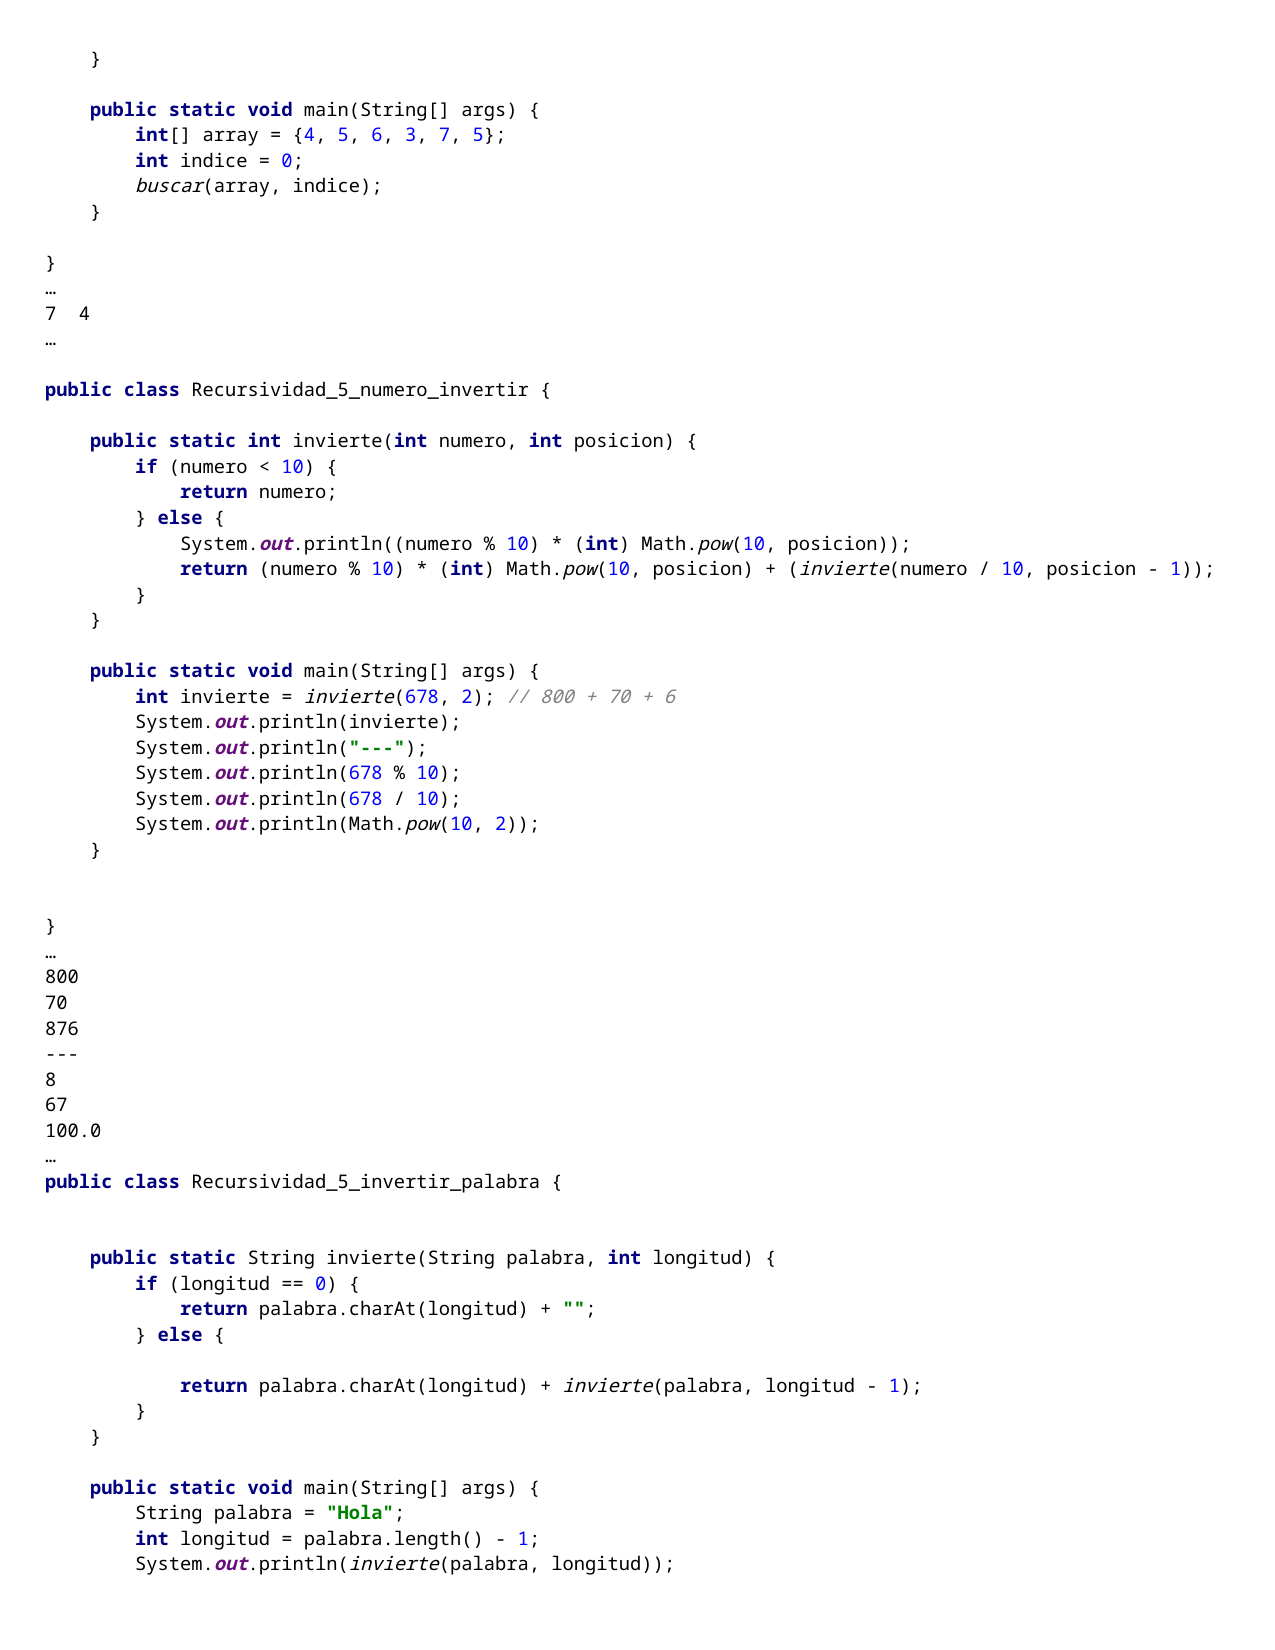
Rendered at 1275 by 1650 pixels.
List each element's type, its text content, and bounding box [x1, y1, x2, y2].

text … [45, 938, 1230, 964]
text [45, 1168, 1230, 1602]
text 67 [45, 1091, 1230, 1117]
text --- [45, 1040, 1230, 1066]
text 7 4 [45, 300, 1230, 326]
text … [45, 1142, 1230, 1168]
text 70 [45, 989, 1230, 1015]
text public class Recursividad_5_numero_invertir { public static int invierte(int numero, int posicion) { if (numero < 10) { return numero; } else { System.out.println((numero % 10) * (int) Math.pow(10, posicion)); return (numero % 10) * (int) Math.pow(10, posicion) + (invierte(numero / 10, posicion - 1)); } } public static void main(String[] args) { int invierte = invierte(678, 2); // 800 + 70 + 6 System.out.println(invierte); System.out.println("---"); System.out.println(678 % 10); System.out.println(678 / 10); System.out.println(Math.pow(10, 2)); } } [45, 351, 1230, 938]
text 876 [45, 1015, 1230, 1040]
text 800 [45, 964, 1230, 989]
text … [45, 275, 1230, 300]
text 8 [45, 1066, 1230, 1091]
text 100.0 [45, 1117, 1230, 1142]
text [45, 45, 1230, 275]
text … [45, 326, 1230, 351]
